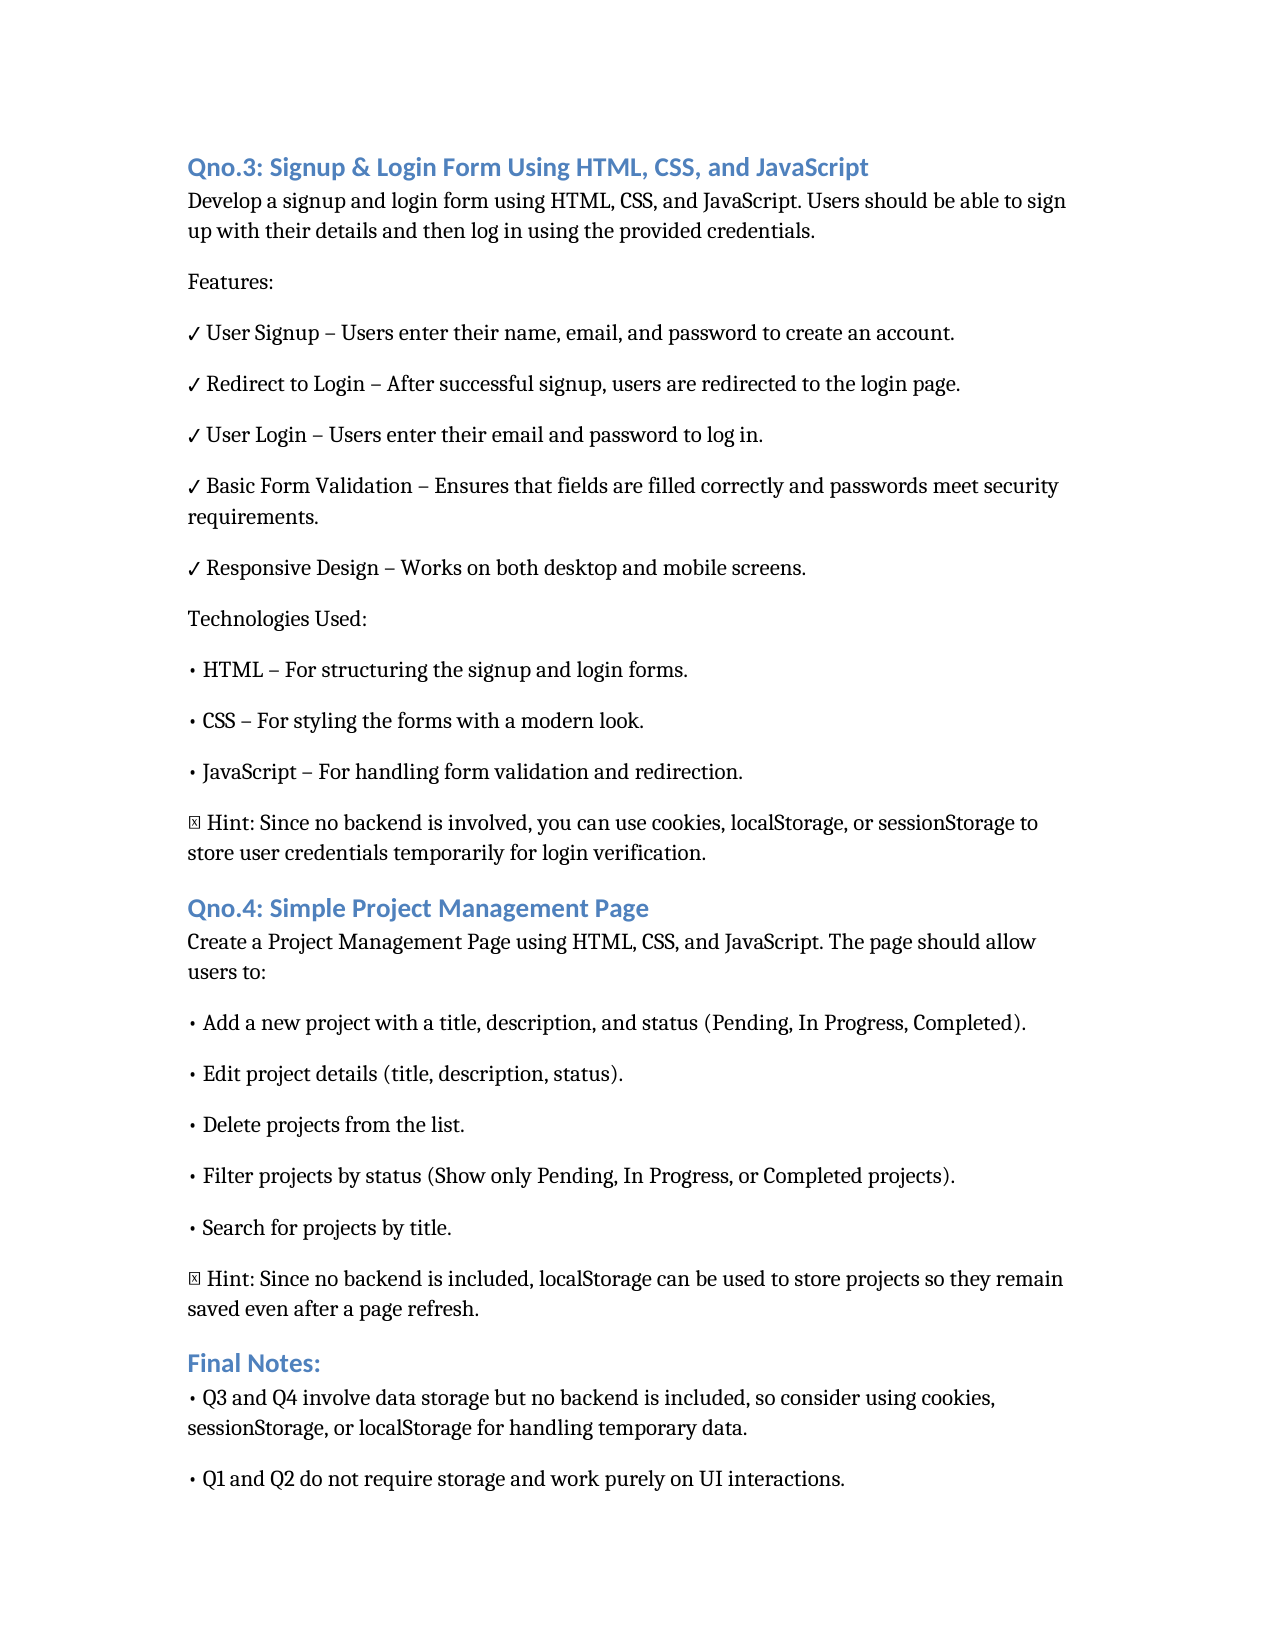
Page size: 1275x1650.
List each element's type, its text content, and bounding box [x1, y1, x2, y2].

text • Edit project details (title, description, status). [187, 1061, 1087, 1088]
text • CSS – For styling the forms with a modern look. [187, 708, 1087, 734]
text Features: [187, 269, 1087, 296]
text ✔ Responsive Design – Works on both desktop and mobile screens. [187, 554, 1087, 581]
text Technologies Used: [187, 606, 1087, 632]
text • Q1 and Q2 do not require storage and work purely on UI interactions. [187, 1466, 1087, 1492]
text • HTML – For structuring the signup and login forms. [187, 657, 1087, 683]
subtitle Final Notes: [187, 1347, 1087, 1380]
text • Delete projects from the list. [187, 1112, 1087, 1139]
subtitle Qno.4: Simple Project Management Page [187, 891, 1087, 924]
text • JavaScript – For handling form validation and redirection. [187, 759, 1087, 785]
text • Add a new project with a title, description, and status (Pending, In Progress, Completed). [187, 1010, 1087, 1037]
text Develop a signup and login form using HTML, CSS, and JavaScript. Users should be able to sign up with their details and then log in using the provided credentials. [187, 188, 1087, 244]
text Create a Project Management Page using HTML, CSS, and JavaScript. The page should allow users to: [187, 929, 1087, 986]
text • Filter projects by status (Show only Pending, In Progress, or Completed projects). [187, 1163, 1087, 1190]
text ✔ Basic Form Validation – Ensures that fields are filled correctly and passwords meet security requirements. [187, 473, 1087, 530]
subtitle Qno.3: Signup & Login Form Using HTML, CSS, and JavaScript [187, 150, 1087, 183]
text ✔ Redirect to Login – After successful signup, users are redirected to the login page. [187, 371, 1087, 398]
text • Search for projects by title. [187, 1214, 1087, 1241]
text 🚨 Hint: Since no backend is involved, you can use cookies, localStorage, or sessionStorage to store user credentials temporarily for login verification. [187, 810, 1087, 866]
text ✔ User Login – Users enter their email and password to log in. [187, 422, 1087, 449]
text • Q3 and Q4 involve data storage but no backend is included, so consider using cookies, sessionStorage, or localStorage for handling temporary data. [187, 1384, 1087, 1441]
text ✔ User Signup – Users enter their name, email, and password to create an account. [187, 320, 1087, 347]
text 🚨 Hint: Since no backend is included, localStorage can be used to store projects so they remain saved even after a page refresh. [187, 1265, 1087, 1322]
